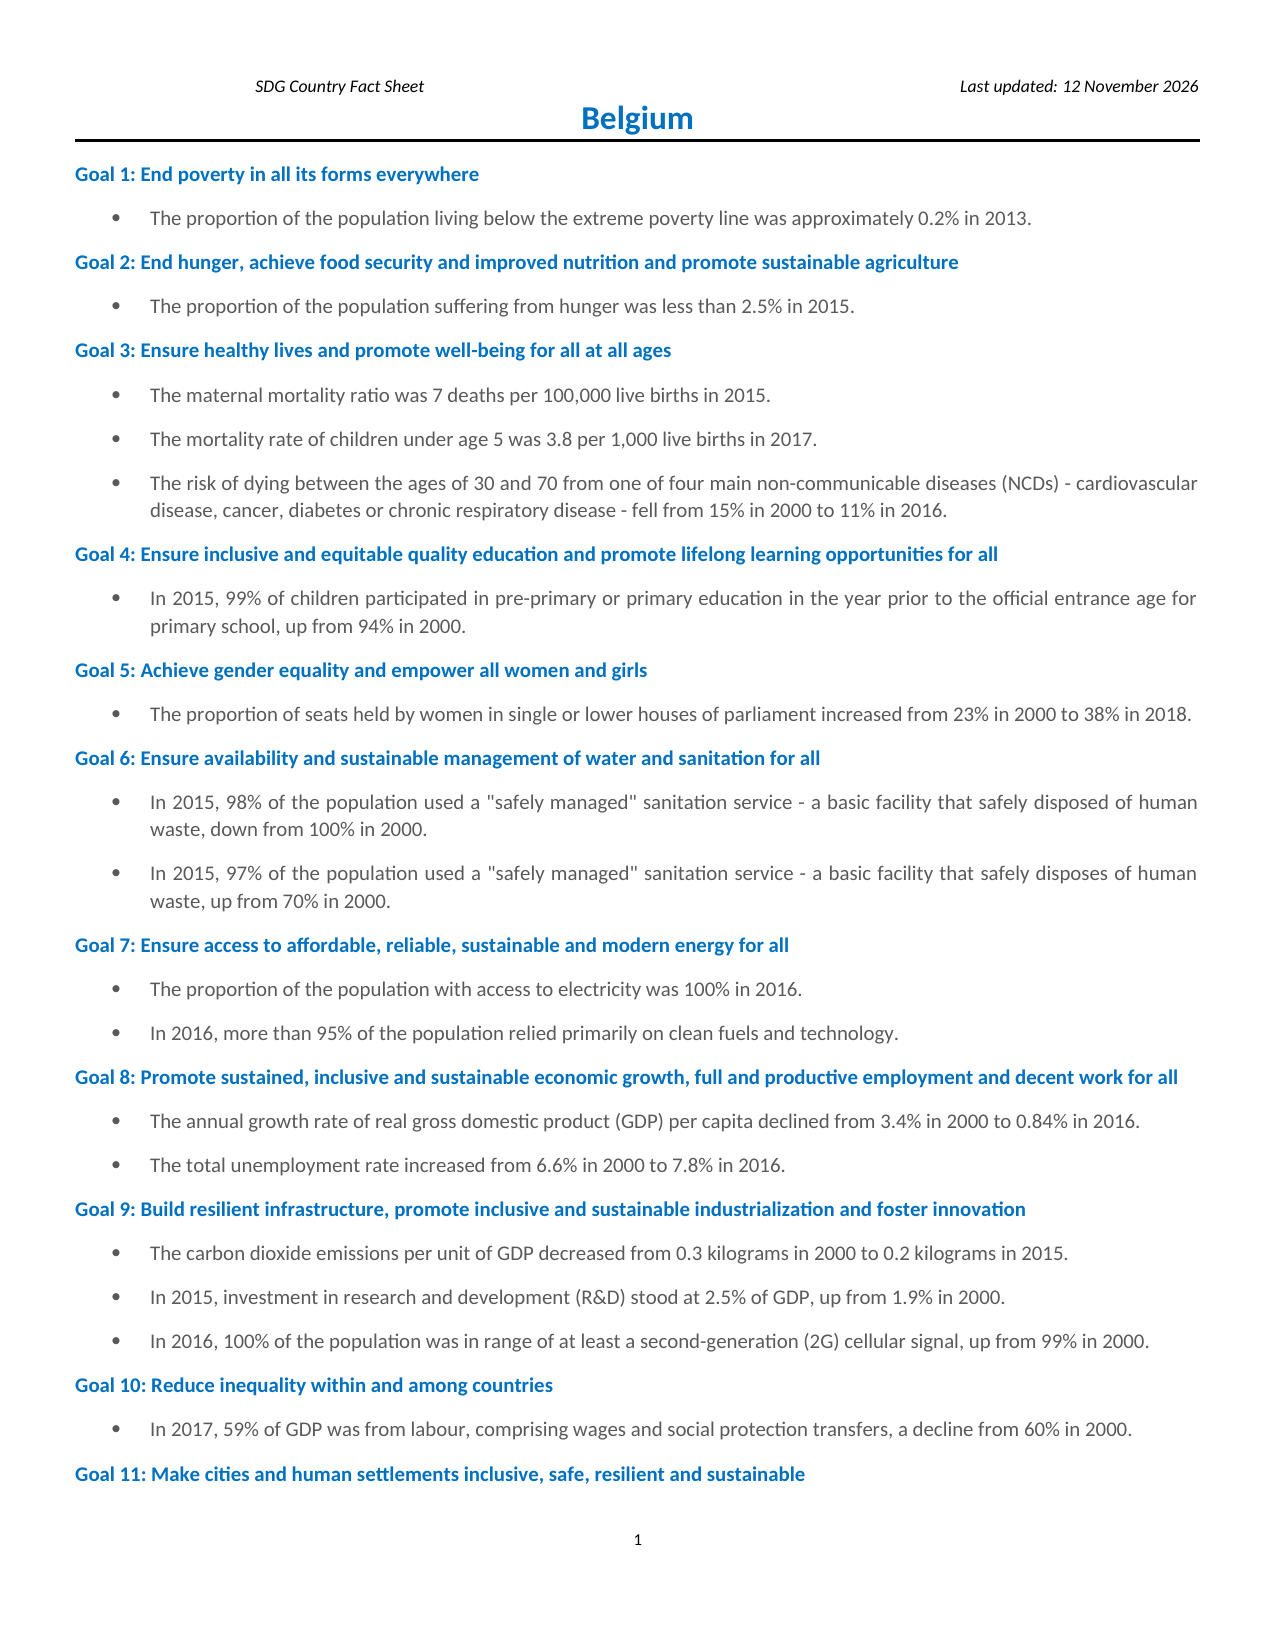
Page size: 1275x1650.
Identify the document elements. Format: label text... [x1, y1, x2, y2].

text Goal 11: Make cities and human settlements inclusive, safe, resilient and sustainable [75, 1461, 1200, 1486]
list The proportion of the population suffering from hunger was less than 2.5% in 2015. [112, 294, 1200, 319]
list In 2015, 99% of children participated in pre-primary or primary education in the year prior to the official entrance age for primary school, up from 94% in 2000. [112, 585, 1200, 638]
text Goal 7: Ensure access to affordable, reliable, sustainable and modern energy for all [75, 932, 1200, 957]
list In 2015, investment in research and development (R&D) stood at 2.5% of GDP, up from 1.9% in 2000. [112, 1284, 1200, 1310]
text Goal 8: Promote sustained, inclusive and sustainable economic growth, full and productive employment and decent work for all [75, 1064, 1200, 1089]
list The carbon dioxide emissions per unit of GDP decreased from 0.3 kilograms in 2000 to 0.2 kilograms in 2015. [112, 1240, 1200, 1266]
text Goal 3: Ensure healthy lives and promote well-being for all at all ages [75, 338, 1200, 363]
list The proportion of seats held by women in single or lower houses of parliament increased from 23% in 2000 to 38% in 2018. [112, 701, 1200, 726]
list The proportion of the population living below the extreme poverty line was approximately 0.2% in 2013. [112, 206, 1200, 231]
list In 2017, 59% of GDP was from labour, comprising wages and social protection transfers, a decline from 60% in 2000. [112, 1417, 1200, 1442]
list The total unemployment rate increased from 6.6% in 2000 to 7.8% in 2016. [112, 1152, 1200, 1178]
list In 2016, more than 95% of the population relied primarily on clean fuels and technology. [112, 1020, 1200, 1046]
list The annual growth rate of real gross domestic product (GDP) per capita declined from 3.4% in 2000 to 0.84% in 2016. [112, 1108, 1200, 1134]
list The proportion of the population with access to electricity was 100% in 2016. [112, 976, 1200, 1001]
text Goal 9: Build resilient infrastructure, promote inclusive and sustainable industrialization and foster innovation [75, 1196, 1200, 1222]
text Goal 1: End poverty in all its forms everywhere [75, 161, 1200, 187]
list The risk of dying between the ages of 30 and 70 from one of four main non-communicable diseases (NCDs) - cardiovascular disease, cancer, diabetes or chronic respiratory disease - fell from 15% in 2000 to 11% in 2016. [112, 470, 1200, 523]
text Goal 2: End hunger, achieve food security and improved nutrition and promote sustainable agriculture [75, 249, 1200, 275]
text Goal 10: Reduce inequality within and among countries [75, 1373, 1200, 1398]
text Goal 4: Ensure inclusive and equitable quality education and promote lifelong learning opportunities for all [75, 541, 1200, 567]
text Belgium [75, 97, 1200, 139]
list The mortality rate of children under age 5 was 3.8 per 1,000 live births in 2017. [112, 426, 1200, 451]
text Goal 5: Achieve gender equality and empower all women and girls [75, 657, 1200, 682]
list In 2015, 98% of the population used a "safely managed" sanitation service - a basic facility that safely disposed of human waste, down from 100% in 2000. [112, 789, 1200, 842]
list In 2016, 100% of the population was in range of at least a second-generation (2G) cellular signal, up from 99% in 2000. [112, 1328, 1200, 1354]
list In 2015, 97% of the population used a "safely managed" sanitation service - a basic facility that safely disposes of human waste, up from 70% in 2000. [112, 861, 1200, 913]
list The maternal mortality ratio was 7 deaths per 100,000 live births in 2015. [112, 382, 1200, 407]
text Goal 6: Ensure availability and sustainable management of water and sanitation for all [75, 745, 1200, 770]
